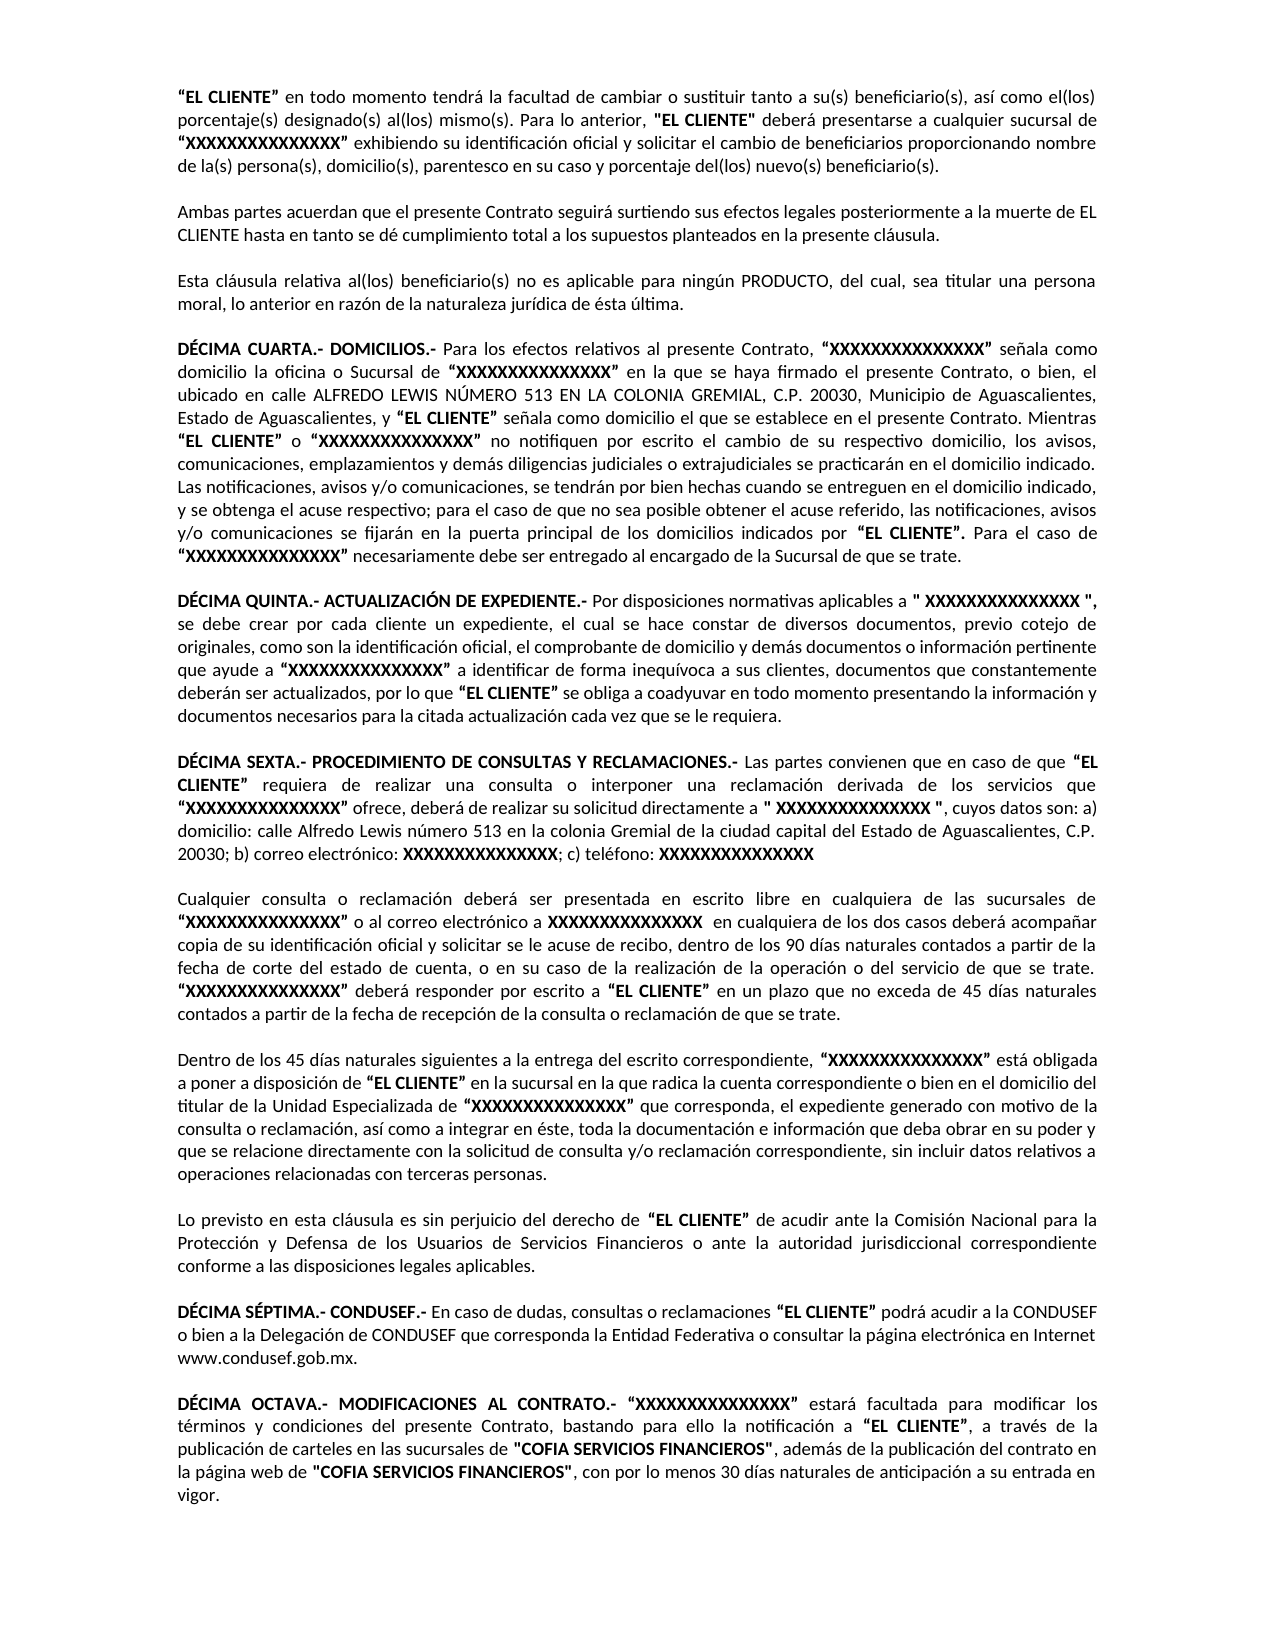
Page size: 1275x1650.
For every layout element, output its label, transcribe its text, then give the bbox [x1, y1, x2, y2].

text DÉCIMA SÉPTIMA.- CONDUSEF.- En caso de dudas, consultas o reclamaciones “EL CLIENTE” podrá acudir a la CONDUSEF o bien a la Delegación de CONDUSEF que corresponda la Entidad Federativa o consultar la página electrónica en Internet www.condusef.gob.mx. [177, 1300, 1098, 1369]
text Esta cláusula relativa al(los) beneficiario(s) no es aplicable para ningún PRODUCTO, del cual, sea titular una persona moral, lo anterior en razón de la naturaleza jurídica de ésta última. [177, 269, 1098, 314]
text DÉCIMA QUINTA.- ACTUALIZACIÓN DE EXPEDIENTE.- Por disposiciones normativas aplicables a " XXXXXXXXXXXXXXX ", se debe crear por cada cliente un expediente, el cual se hace constar de diversos documentos, previo cotejo de originales, como son la identificación oficial, el comprobante de domicilio y demás documentos o información pertinente que ayude a “XXXXXXXXXXXXXXX” a identificar de forma inequívoca a sus clientes, documentos que constantemente deberán ser actualizados, por lo que “EL CLIENTE” se obliga a coadyuvar en todo momento presentando la información y documentos necesarios para la citada actualización cada vez que se le requiera. [177, 589, 1098, 727]
text DÉCIMA SEXTA.- PROCEDIMIENTO DE CONSULTAS Y RECLAMACIONES.- Las partes convienen que en caso de que “EL CLIENTE” requiera de realizar una consulta o interponer una reclamación derivada de los servicios que “XXXXXXXXXXXXXXX” ofrece, deberá de realizar su solicitud directamente a " XXXXXXXXXXXXXXX ", cuyos datos son: a) domicilio: calle Alfredo Lewis número 513 en la colonia Gremial de la ciudad capital del Estado de Aguascalientes, C.P. 20030; b) correo electrónico: XXXXXXXXXXXXXXX; c) teléfono: XXXXXXXXXXXXXXX [177, 750, 1098, 864]
text “EL CLIENTE” en todo momento tendrá la facultad de cambiar o sustituir tanto a su(s) beneficiario(s), así como el(los) porcentaje(s) designado(s) al(los) mismo(s). Para lo anterior, "EL CLIENTE" deberá presentarse a cualquier sucursal de “XXXXXXXXXXXXXXX” exhibiendo su identificación oficial y solicitar el cambio de beneficiarios proporcionando nombre de la(s) persona(s), domicilio(s), parentesco en su caso y porcentaje del(los) nuevo(s) beneficiario(s). [177, 85, 1098, 177]
text DÉCIMA OCTAVA.- MODIFICACIONES AL CONTRATO.- “XXXXXXXXXXXXXXX” estará facultada para modificar los términos y condiciones del presente Contrato, bastando para ello la notificación a “EL CLIENTE”, a través de la publicación de carteles en las sucursales de "COFIA SERVICIOS FINANCIEROS", además de la publicación del contrato en la página web de "COFIA SERVICIOS FINANCIEROS", con por lo menos 30 días naturales de anticipación a su entrada en vigor. [177, 1392, 1098, 1506]
text Ambas partes acuerdan que el presente Contrato seguirá surtiendo sus efectos legales posteriormente a la muerte de EL CLIENTE hasta en tanto se dé cumplimiento total a los supuestos planteados en la presente cláusula. [177, 200, 1098, 246]
text Lo previsto en esta cláusula es sin perjuicio del derecho de “EL CLIENTE” de acudir ante la Comisión Nacional para la Protección y Defensa de los Usuarios de Servicios Financieros o ante la autoridad jurisdiccional correspondiente conforme a las disposiciones legales aplicables. [177, 1208, 1098, 1277]
text DÉCIMA CUARTA.- DOMICILIOS.- Para los efectos relativos al presente Contrato, “XXXXXXXXXXXXXXX” señala como domicilio la oficina o Sucursal de “XXXXXXXXXXXXXXX” en la que se haya firmado el presente Contrato, o bien, el ubicado en calle ALFREDO LEWIS NÚMERO 513 EN LA COLONIA GREMIAL, C.P. 20030, Municipio de Aguascalientes, Estado de Aguascalientes, y “EL CLIENTE” señala como domicilio el que se establece en el presente Contrato. Mientras “EL CLIENTE” o “XXXXXXXXXXXXXXX” no notifiquen por escrito el cambio de su respectivo domicilio, los avisos, comunicaciones, emplazamientos y demás diligencias judiciales o extrajudiciales se practicarán en el domicilio indicado. Las notificaciones, avisos y/o comunicaciones, se tendrán por bien hechas cuando se entreguen en el domicilio indicado, y se obtenga el acuse respectivo; para el caso de que no sea posible obtener el acuse referido, las notificaciones, avisos y/o comunicaciones se fijarán en la puerta principal de los domicilios indicados por “EL CLIENTE”. Para el caso de “XXXXXXXXXXXXXXX” necesariamente debe ser entregado al encargado de la Sucursal de que se trate. [177, 337, 1098, 567]
text Dentro de los 45 días naturales siguientes a la entrega del escrito correspondiente, “XXXXXXXXXXXXXXX” está obligada a poner a disposición de “EL CLIENTE” en la sucursal en la que radica la cuenta correspondiente o bien en el domicilio del titular de la Unidad Especializada de “XXXXXXXXXXXXXXX” que corresponda, el expediente generado con motivo de la consulta o reclamación, así como a integrar en éste, toda la documentación e información que deba obrar en su poder y que se relacione directamente con la solicitud de consulta y/o reclamación correspondiente, sin incluir datos relativos a operaciones relacionadas con terceras personas. [177, 1048, 1098, 1185]
text Cualquier consulta o reclamación deberá ser presentada en escrito libre en cualquiera de las sucursales de “XXXXXXXXXXXXXXX” o al correo electrónico a XXXXXXXXXXXXXXX en cualquiera de los dos casos deberá acompañar copia de su identificación oficial y solicitar se le acuse de recibo, dentro de los 90 días naturales contados a partir de la fecha de corte del estado de cuenta, o en su caso de la realización de la operación o del servicio de que se trate. “XXXXXXXXXXXXXXX” deberá responder por escrito a “EL CLIENTE” en un plazo que no exceda de 45 días naturales contados a partir de la fecha de recepción de la consulta o reclamación de que se trate. [177, 887, 1098, 1025]
